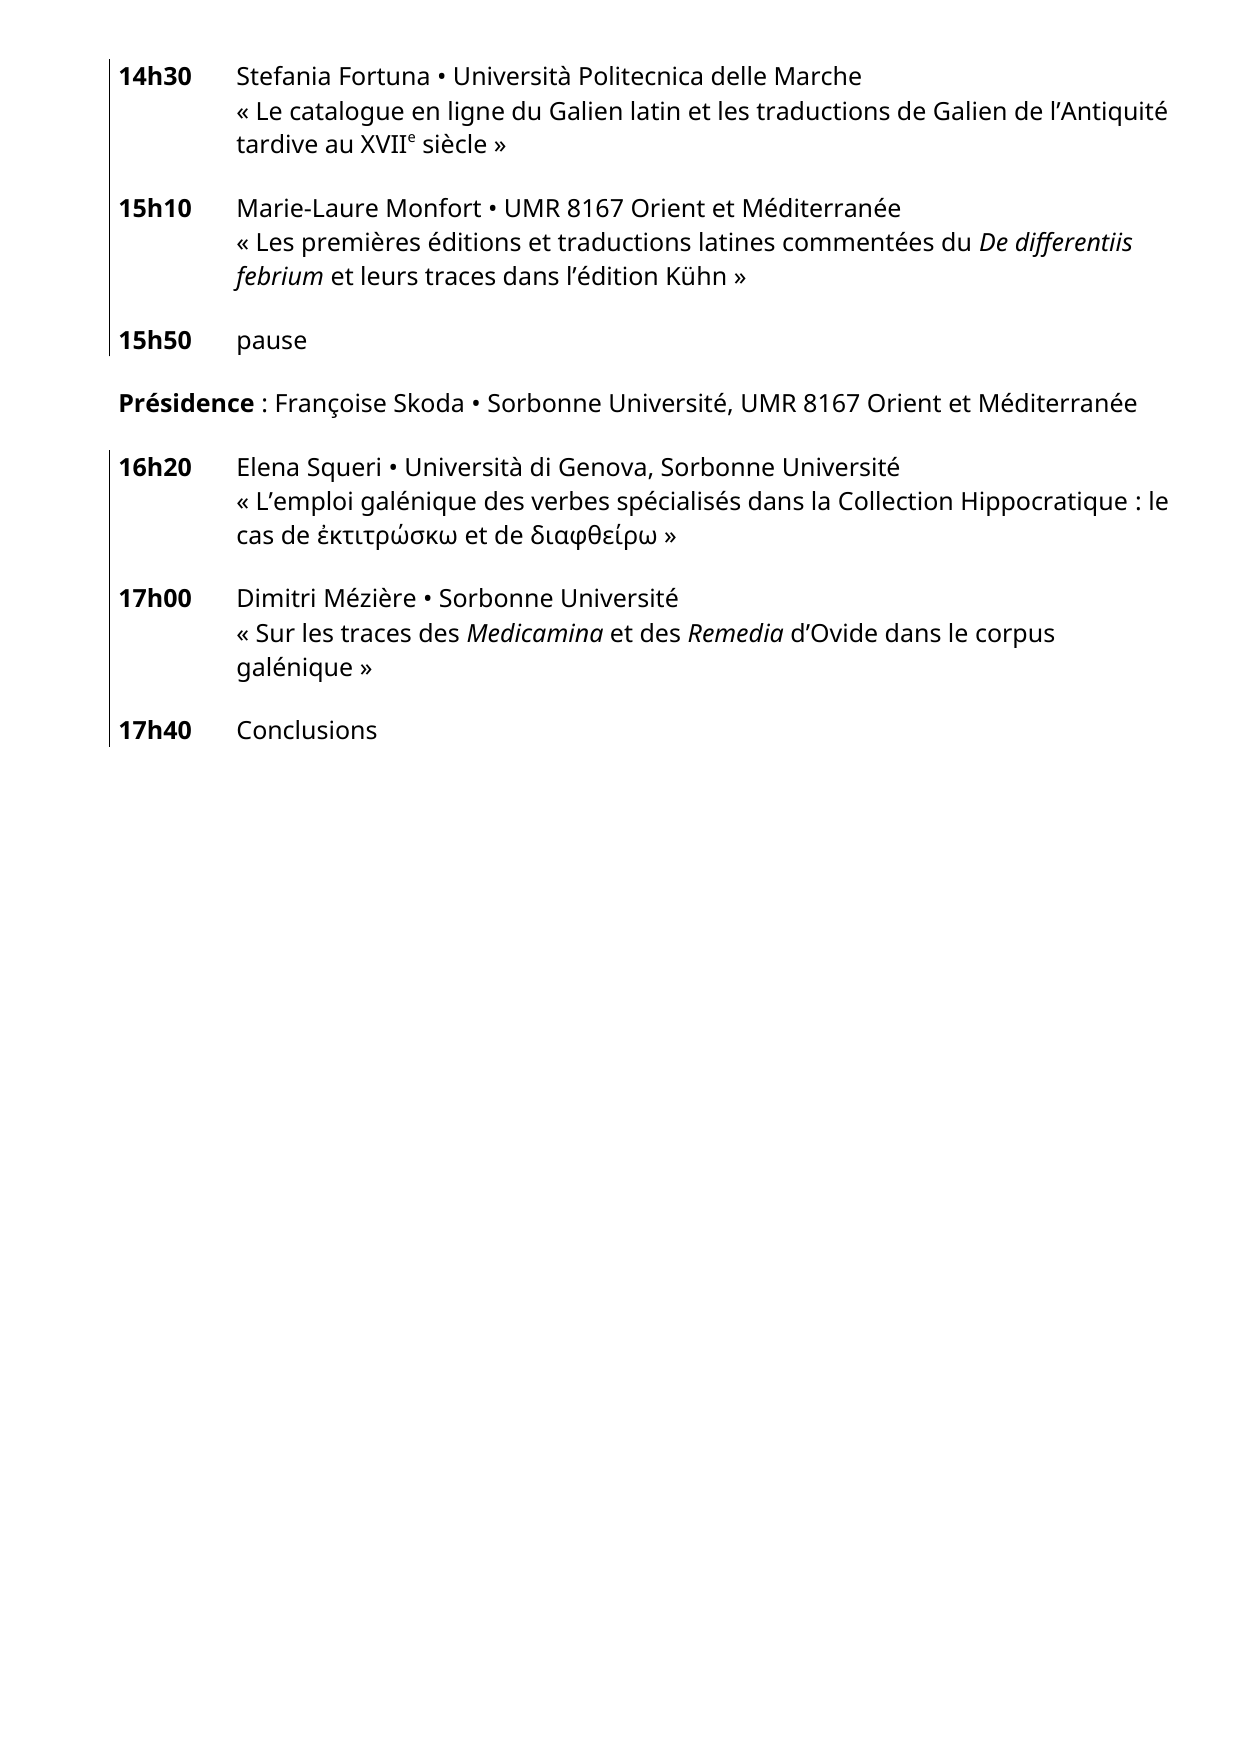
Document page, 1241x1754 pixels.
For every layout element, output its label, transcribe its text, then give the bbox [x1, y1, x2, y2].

text 15h10 Marie-Laure Monfort • UMR 8167 Orient et Méditerranée « Les premières éditions et traductions latines commentées du De differentiis febrium et leurs traces dans l’édition Kühn » [110, 191, 1181, 293]
text 17h40 Conclusions [110, 713, 1181, 747]
text Présidence : Françoise Skoda • Sorbonne Université, UMR 8167 Orient et Méditerranée [118, 386, 1181, 420]
text 16h20 Elena Squeri • Università di Genova, Sorbonne Université « L’emploi galénique des verbes spécialisés dans la Collection Hippocratique : le cas de ἐκτιτρώσκω et de διαφθείρω » [109, 449, 1181, 552]
text 17h00 Dimitri Mézière • Sorbonne Université « Sur les traces des Medicamina et des Remedia d’Ovide dans le corpus galénique » [110, 581, 1181, 683]
text 14h30 Stefania Fortuna • Università Politecnica delle Marche « Le catalogue en ligne du Galien latin et les traductions de Galien de l’Antiquité tardive au XVIIe siècle » [118, 59, 1181, 161]
text 15h50 pause [110, 322, 1181, 356]
